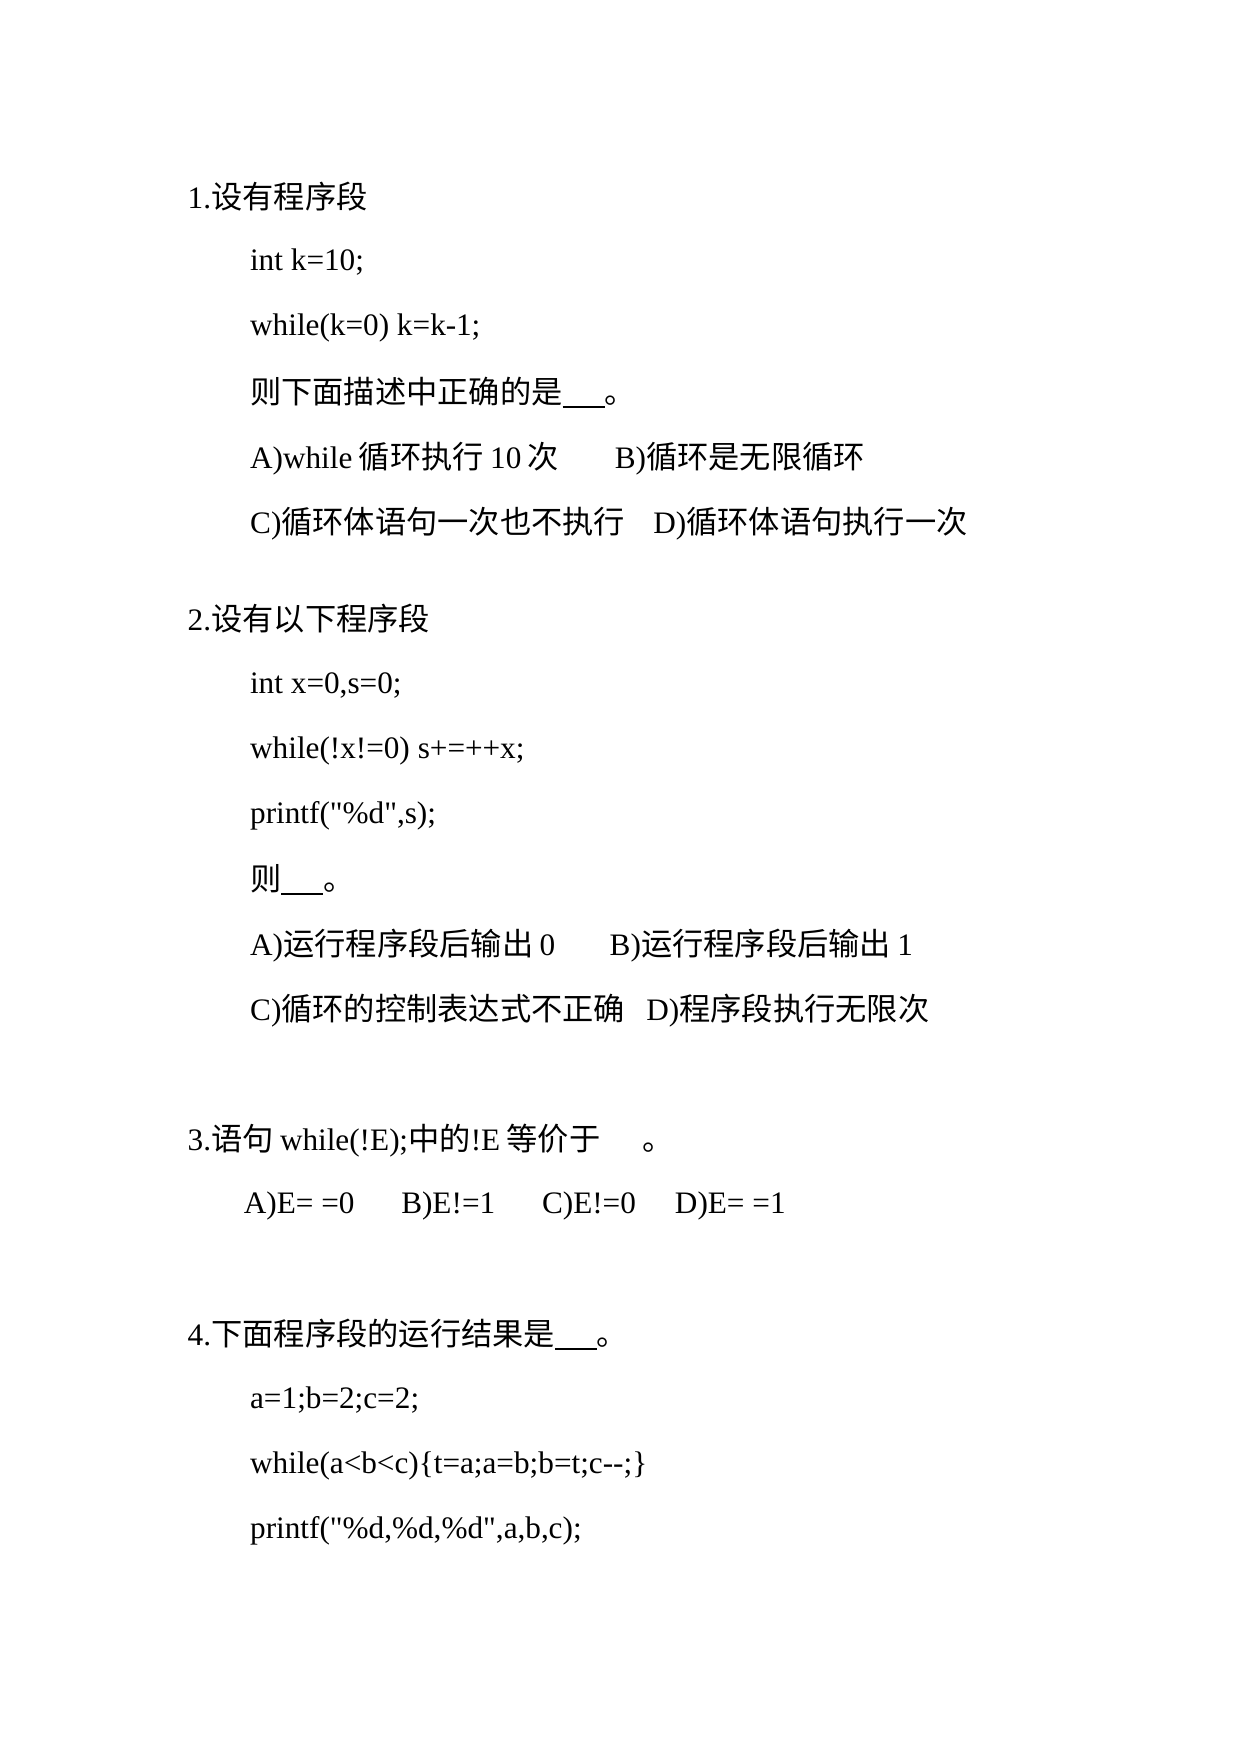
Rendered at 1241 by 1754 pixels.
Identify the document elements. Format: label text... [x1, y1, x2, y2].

text A)while循环执行10次 B)循环是无限循环 [187, 422, 1053, 487]
text C)循环体语句一次也不执行 D)循环体语句执行一次 [187, 487, 1053, 552]
text while(!x!=0) s+=++x; [187, 714, 1053, 779]
text 4.下面程序段的运行结果是 。 [187, 1299, 1053, 1364]
text a=1;b=2;c=2; [187, 1364, 1053, 1429]
text 则 。 [187, 844, 1053, 909]
text while(k=0) k=k-1; [187, 292, 1053, 357]
text 3.语句while(!E);中的!E等价于 。 [187, 1104, 1053, 1169]
text C)循环的控制表达式不正确 D)程序段执行无限次 [187, 974, 1053, 1039]
text printf("%d,%d,%d",a,b,c); [187, 1494, 1053, 1559]
text A)E= =0 B)E!=1 C)E!=0 D)E= =1 [212, 1169, 1053, 1234]
text 1.设有程序段 [187, 162, 1053, 227]
text int x=0,s=0; [187, 649, 1053, 714]
text 2.设有以下程序段 [187, 584, 1053, 649]
text printf("%d",s); [187, 779, 1053, 844]
text while(a<b<c){t=a;a=b;b=t;c--;} [187, 1429, 1053, 1494]
text A)运行程序段后输出0 B)运行程序段后输出1 [187, 909, 1053, 974]
text 则下面描述中正确的是 。 [187, 357, 1053, 422]
text int k=10; [187, 227, 1053, 292]
